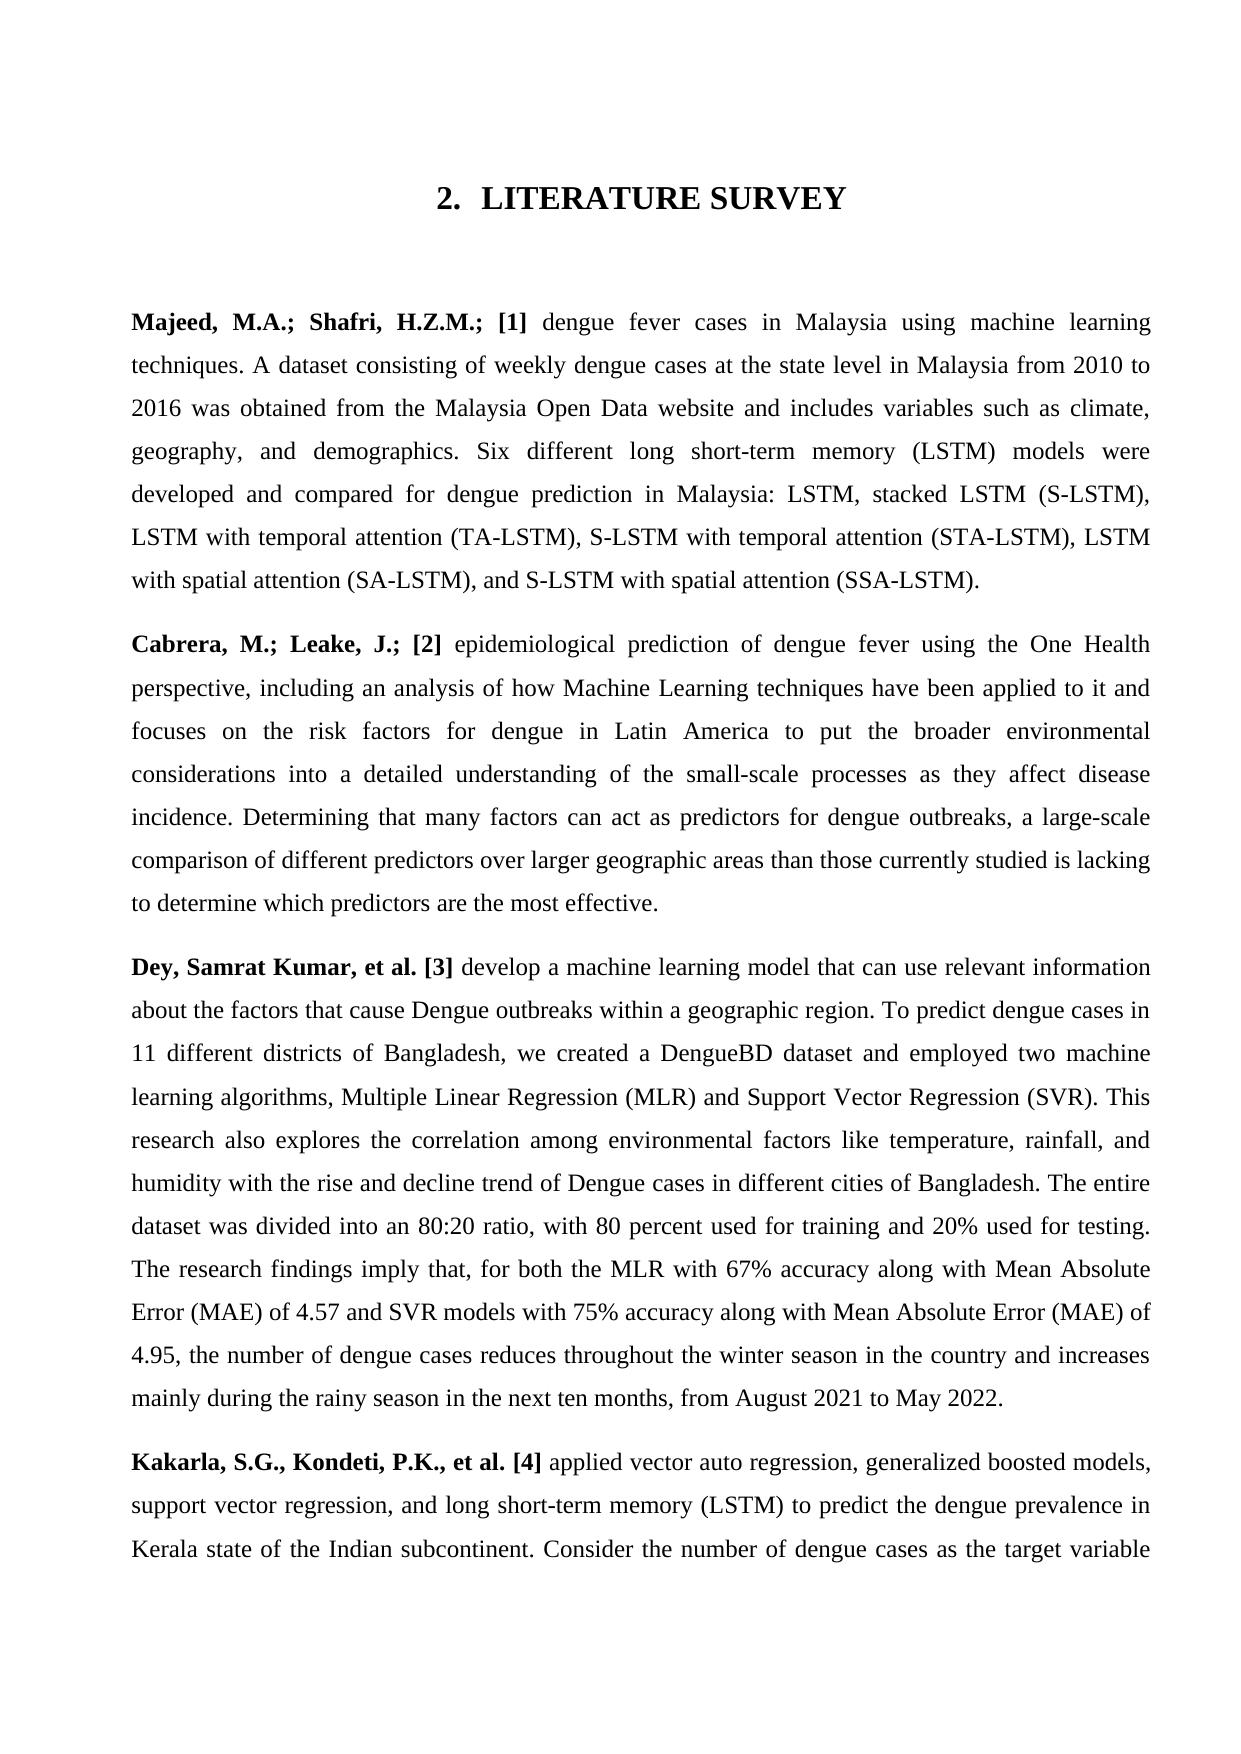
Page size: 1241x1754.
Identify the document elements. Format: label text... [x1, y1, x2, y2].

text Majeed, M.A.; Shafri, H.Z.M.; [1] dengue fever cases in Malaysia using machine learning techniques. A dataset consisting of weekly dengue cases at the state level in Malaysia from 2010 to 2016 was obtained from the Malaysia Open Data website and includes variables such as climate, geography, and demographics. Six different long short-term memory (LSTM) models were developed and compared for dengue prediction in Malaysia: LSTM, stacked LSTM (S-LSTM), LSTM with temporal attention (TA-LSTM), S-LSTM with temporal attention (STA-LSTM), LSTM with spatial attention (SA-LSTM), and S-LSTM with spatial attention (SSA-LSTM). [131, 307, 1152, 594]
text Cabrera, M.; Leake, J.; [2] epidemiological prediction of dengue fever using the One Health perspective, including an analysis of how Machine Learning techniques have been applied to it and focuses on the risk factors for dengue in Latin America to put the broader environmental considerations into a detailed understanding of the small-scale processes as they affect disease incidence. Determining that many factors can act as predictors for dengue outbreaks, a large-scale comparison of different predictors over larger geographic areas than those currently studied is lacking to determine which predictors are the most effective. [131, 629, 1152, 917]
list LITERATURE SURVEY [131, 178, 1152, 216]
text Dey, Samrat Kumar, et al. [3] develop a machine learning model that can use relevant information about the factors that cause Dengue outbreaks within a geographic region. To predict dengue cases in 11 different districts of Bangladesh, we created a DengueBD dataset and employed two machine learning algorithms, Multiple Linear Regression (MLR) and Support Vector Regression (SVR). This research also explores the correlation among environmental factors like temperature, rainfall, and humidity with the rise and decline trend of Dengue cases in different cities of Bangladesh. The entire dataset was divided into an 80:20 ratio, with 80 percent used for training and 20% used for testing. The research findings imply that, for both the MLR with 67% accuracy along with Mean Absolute Error (MAE) of 4.57 and SVR models with 75% accuracy along with Mean Absolute Error (MAE) of 4.95, the number of dengue cases reduces throughout the winter season in the country and increases mainly during the rainy season in the next ten months, from August 2021 to May 2022. [131, 952, 1152, 1412]
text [131, 1447, 1152, 1562]
